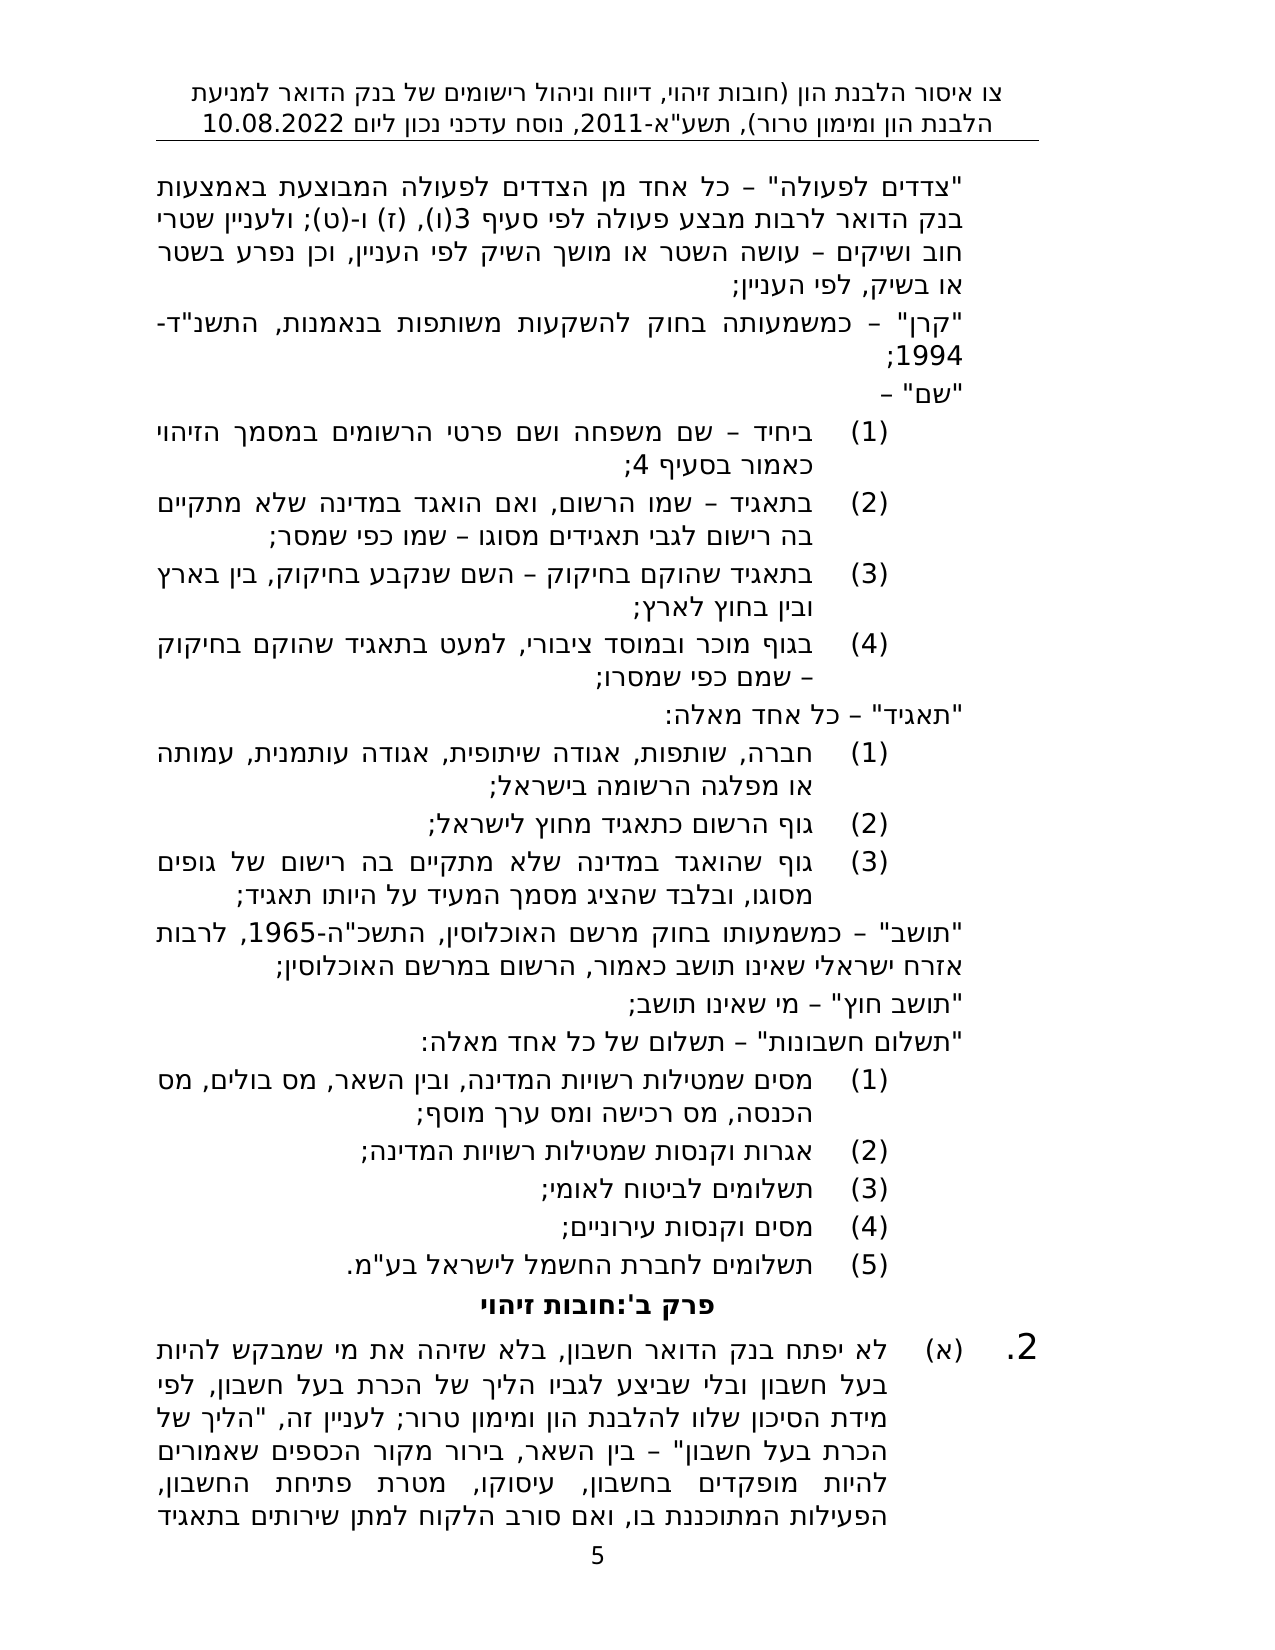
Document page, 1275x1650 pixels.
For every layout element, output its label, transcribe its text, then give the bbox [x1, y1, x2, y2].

text (2) אגרות וקנסות שמטילות רשויות המדינה; [156, 1179, 889, 1211]
text (2) בתאגיד – שמו הרשום, ואם הואגד במדינה שלא מתקיים בה רישום לגבי תאגידים מסוגו – שמו כפי שמסר; [156, 531, 889, 596]
text (5) תשלומים לחברת החשמל לישראל בע"מ. [156, 1293, 889, 1325]
text (4) מסים וקנסות עירוניים; [156, 1255, 889, 1287]
text (1) ביחיד – שם משפחה ושם פרטי הרשומים במסמך הזיהוי כאמור בסעיף 4; [156, 460, 889, 525]
text (3) בתאגיד שהוקם בחיקוק – השם שנקבע בחיקוק, בין בארץ ובין בחוץ לארץ; [156, 602, 889, 666]
text "תושב חוץ" – מי שאינו תושב; [156, 1032, 964, 1064]
text "פעולה" – פעולה בודדת, אלא אם כן נקבע אחרת בצו זה; [156, 177, 964, 209]
text פרק ב':חובות זיהוי [156, 1333, 1039, 1365]
text (1) חברה, שותפות, אגודה שיתופית, אגודה עותמנית, עמותה או מפלגה הרשומה בישראל; [156, 782, 889, 846]
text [156, 1371, 1039, 1511]
text "תושב" – כמשמעותו בחוק מרשם האוכלוסין, התשכ"ה-1965, לרבות אזרח ישראלי שאינו תושב כאמור, הרשום במרשם האוכלוסין; [156, 961, 964, 1026]
text (1) מסים שמטילות רשויות המדינה, ובין השאר, מס בולים, מס הכנסה, מס רכישה ומס ערך מוסף; [156, 1108, 889, 1173]
text (2) גוף הרשום כתאגיד מחוץ לישראל; [156, 853, 889, 884]
text (3) תשלומים לביטוח לאומי; [156, 1217, 889, 1249]
text (4) בגוף מוכר ובמוסד ציבורי, למעט בתאגיד שהוקם בחיקוק – שמם כפי שמסרו; [156, 673, 889, 737]
text "תשלום חשבונות" – תשלום של כל אחד מאלה: [156, 1070, 964, 1102]
text "צדדים לפעולה" – כל אחד מן הצדדים לפעולה המבוצעת באמצעות בנק הדואר לרבות מבצע פעולה לפי סעיף 3(ו), (ז) ו-(ט); ולעניין שטרי חוב ושיקים – עושה השטר או מושך השיק לפי העניין, וכן נפרע בשטר או בשיק, לפי העניין; [156, 215, 964, 345]
text "שם" – [156, 422, 964, 454]
text "תאגיד" – כל אחד מאלה: [156, 744, 964, 775]
text (3) גוף שהואגד במדינה שלא מתקיים בה רישום של גופים מסוגו, ובלבד שהציג מסמך המעיד על היותו תאגיד; [156, 891, 889, 955]
text "קרן" – כמשמעותה בחוק להשקעות משותפות בנאמנות, התשנ"ד-1994; [156, 352, 964, 416]
